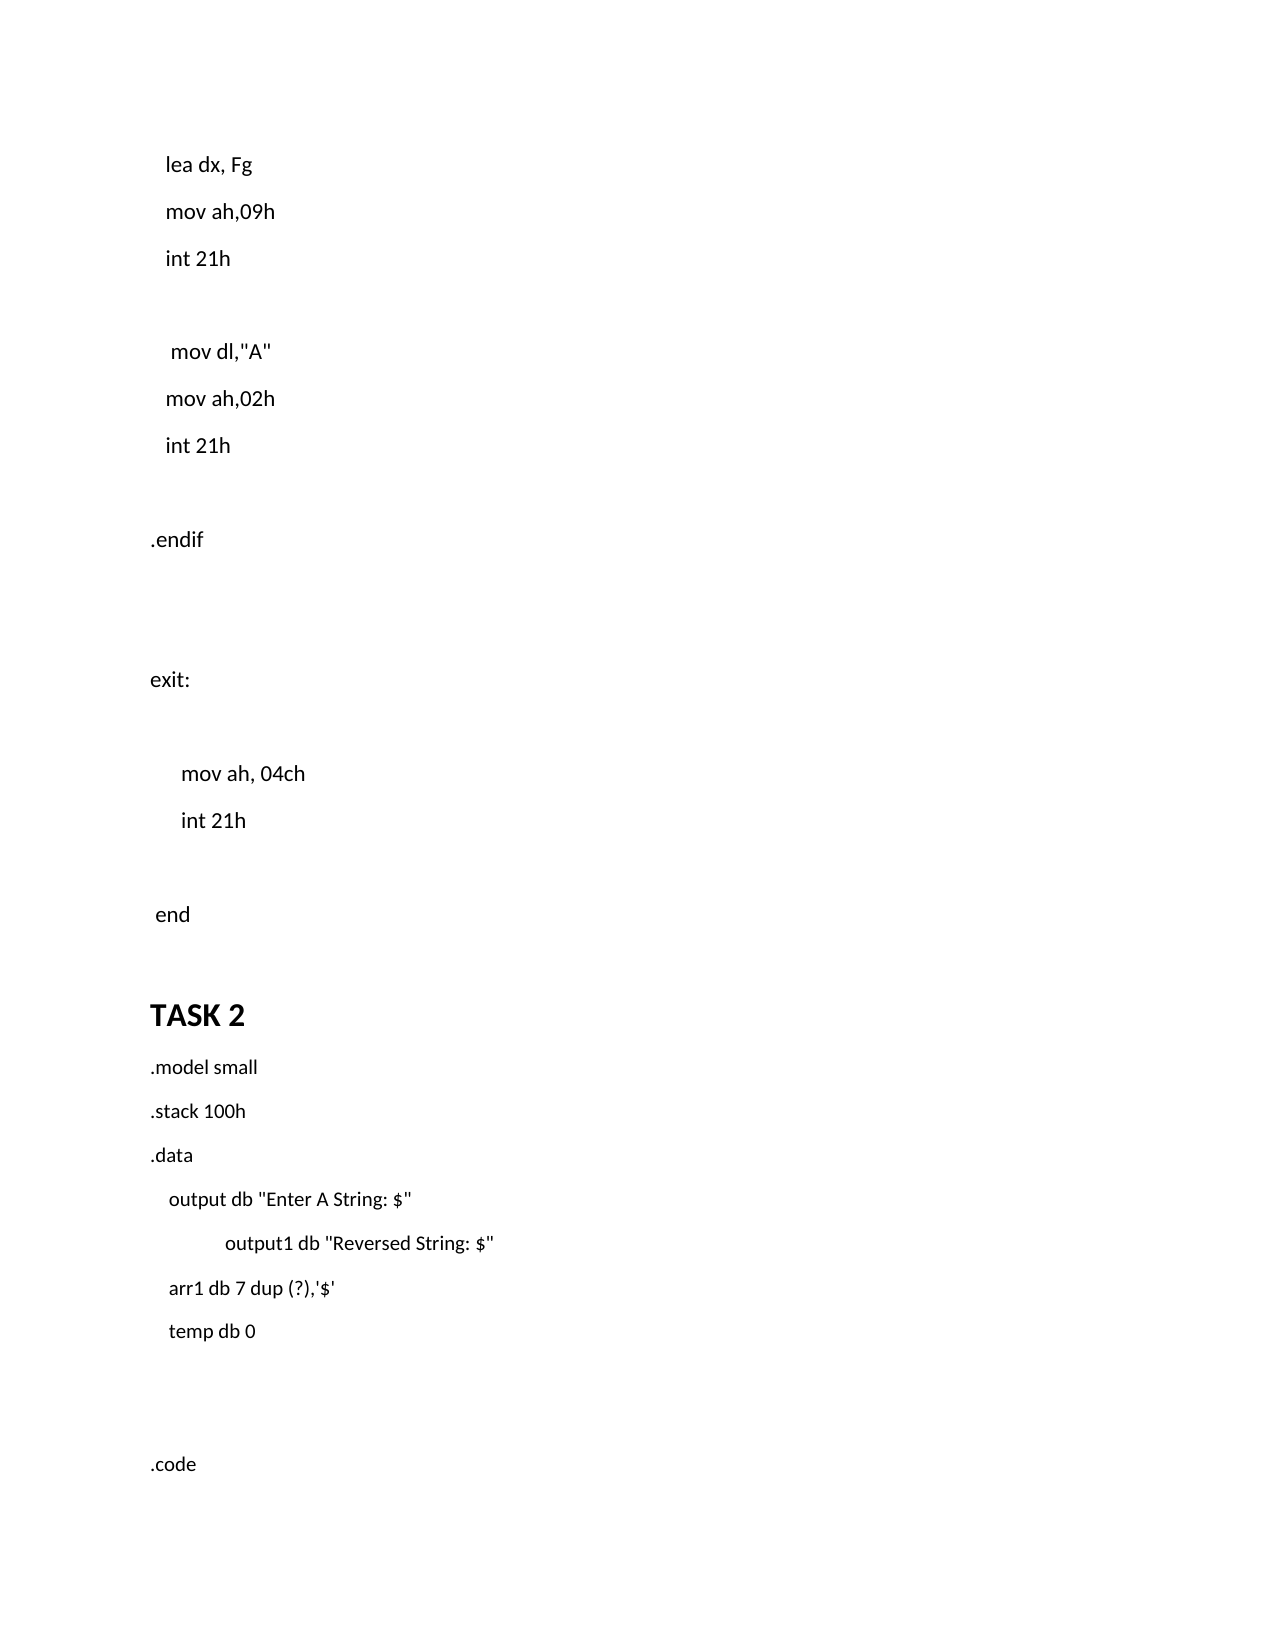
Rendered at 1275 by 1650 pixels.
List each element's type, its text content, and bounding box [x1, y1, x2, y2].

text mov dl,"A" [150, 337, 1125, 366]
text mov ah, 04ch [150, 759, 1125, 787]
text int 21h [150, 431, 1125, 459]
text output db "Enter A String: $" [150, 1187, 1125, 1212]
text lea dx, Fg [150, 150, 1125, 178]
text .data [150, 1142, 1125, 1168]
text TASK 2 [150, 994, 1125, 1034]
text arr1 db 7 dup (?),'$' [150, 1275, 1125, 1300]
text .model small [150, 1054, 1125, 1080]
text .code [150, 1451, 1125, 1476]
text mov ah,09h [150, 197, 1125, 225]
text int 21h [150, 244, 1125, 272]
text temp db 0 [150, 1319, 1125, 1344]
text int 21h [150, 806, 1125, 834]
text mov ah,02h [150, 384, 1125, 412]
text exit: [150, 666, 1125, 694]
text end [150, 900, 1125, 928]
text output1 db "Reversed String: $" [150, 1231, 1125, 1256]
text .endif [150, 525, 1125, 553]
text .stack 100h [150, 1098, 1125, 1124]
